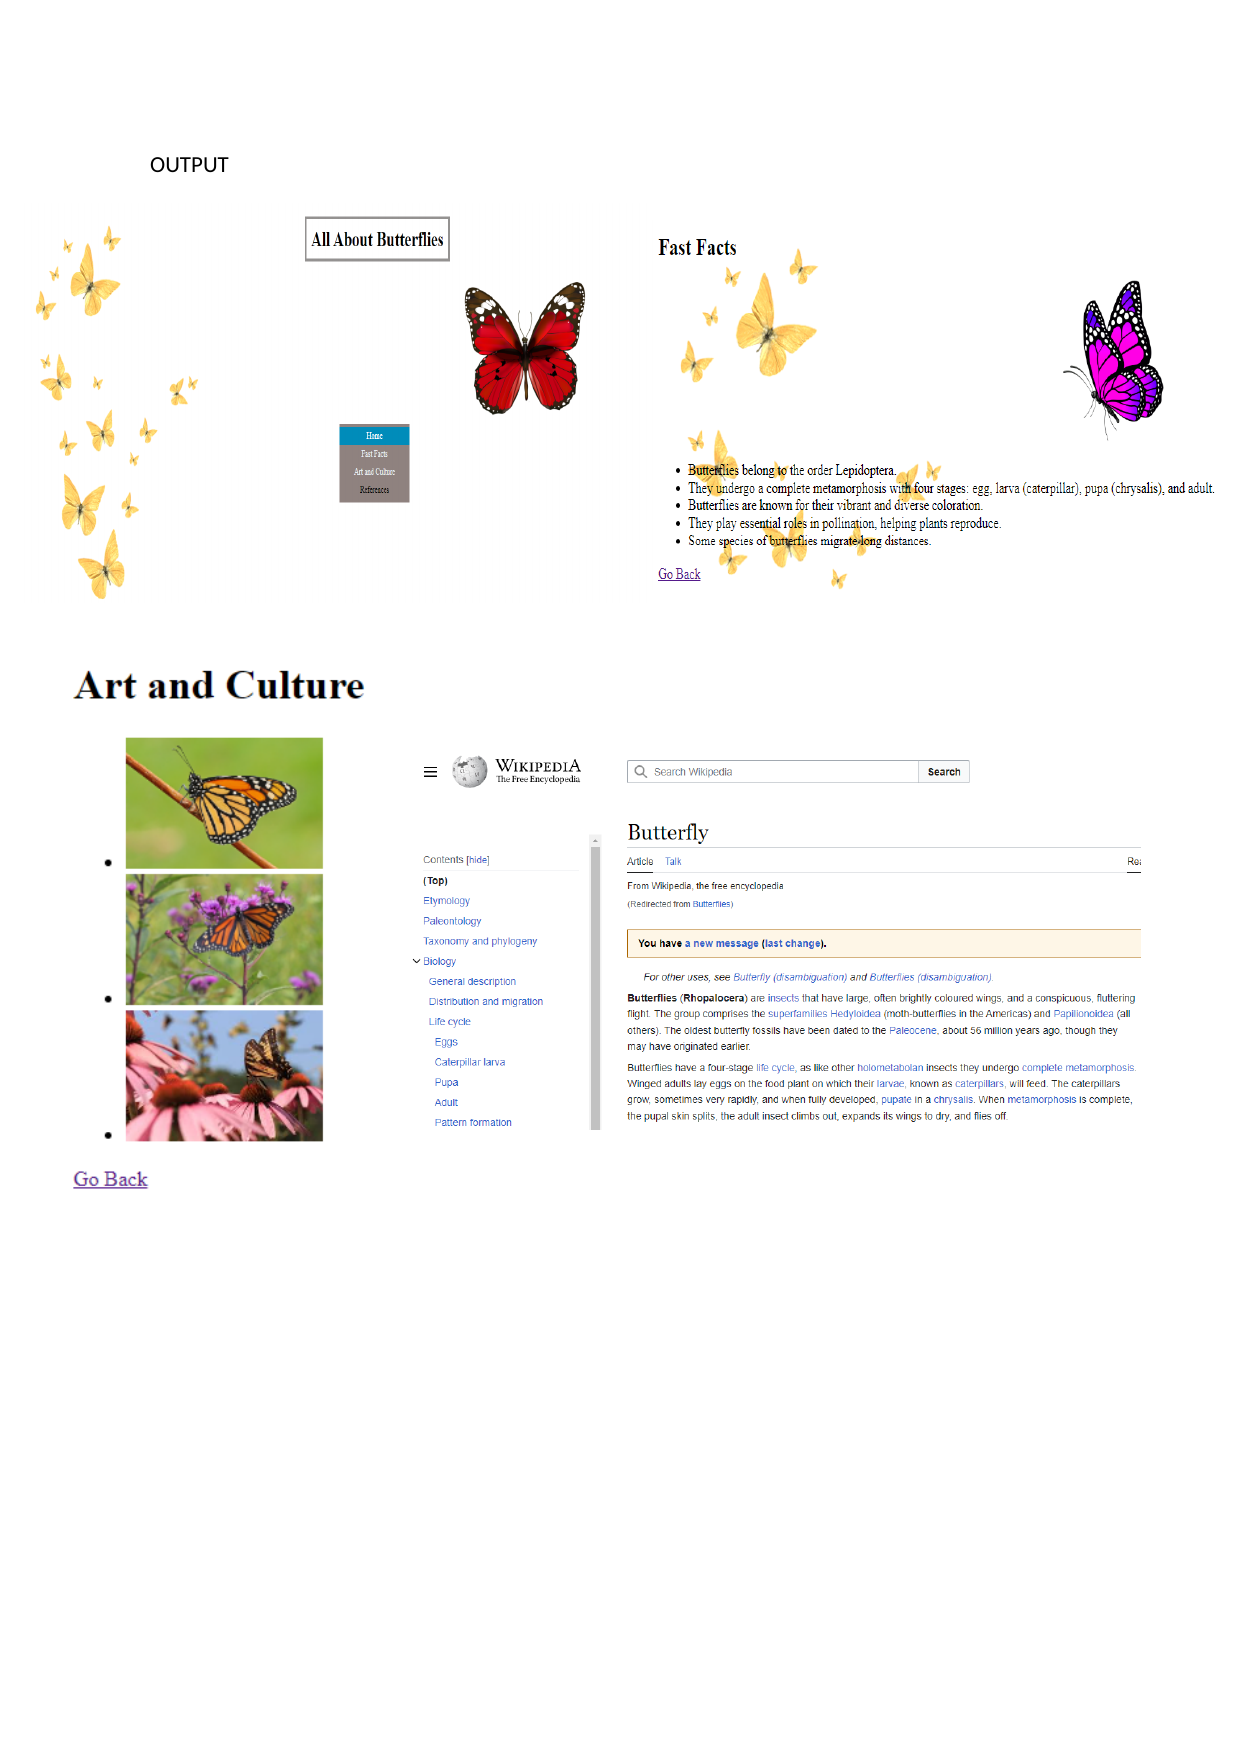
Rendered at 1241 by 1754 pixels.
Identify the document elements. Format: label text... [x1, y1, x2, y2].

picture [18, 203, 1215, 603]
text OUTPUT [150, 150, 1090, 178]
picture [389, 752, 1141, 1130]
picture [63, 637, 373, 1207]
